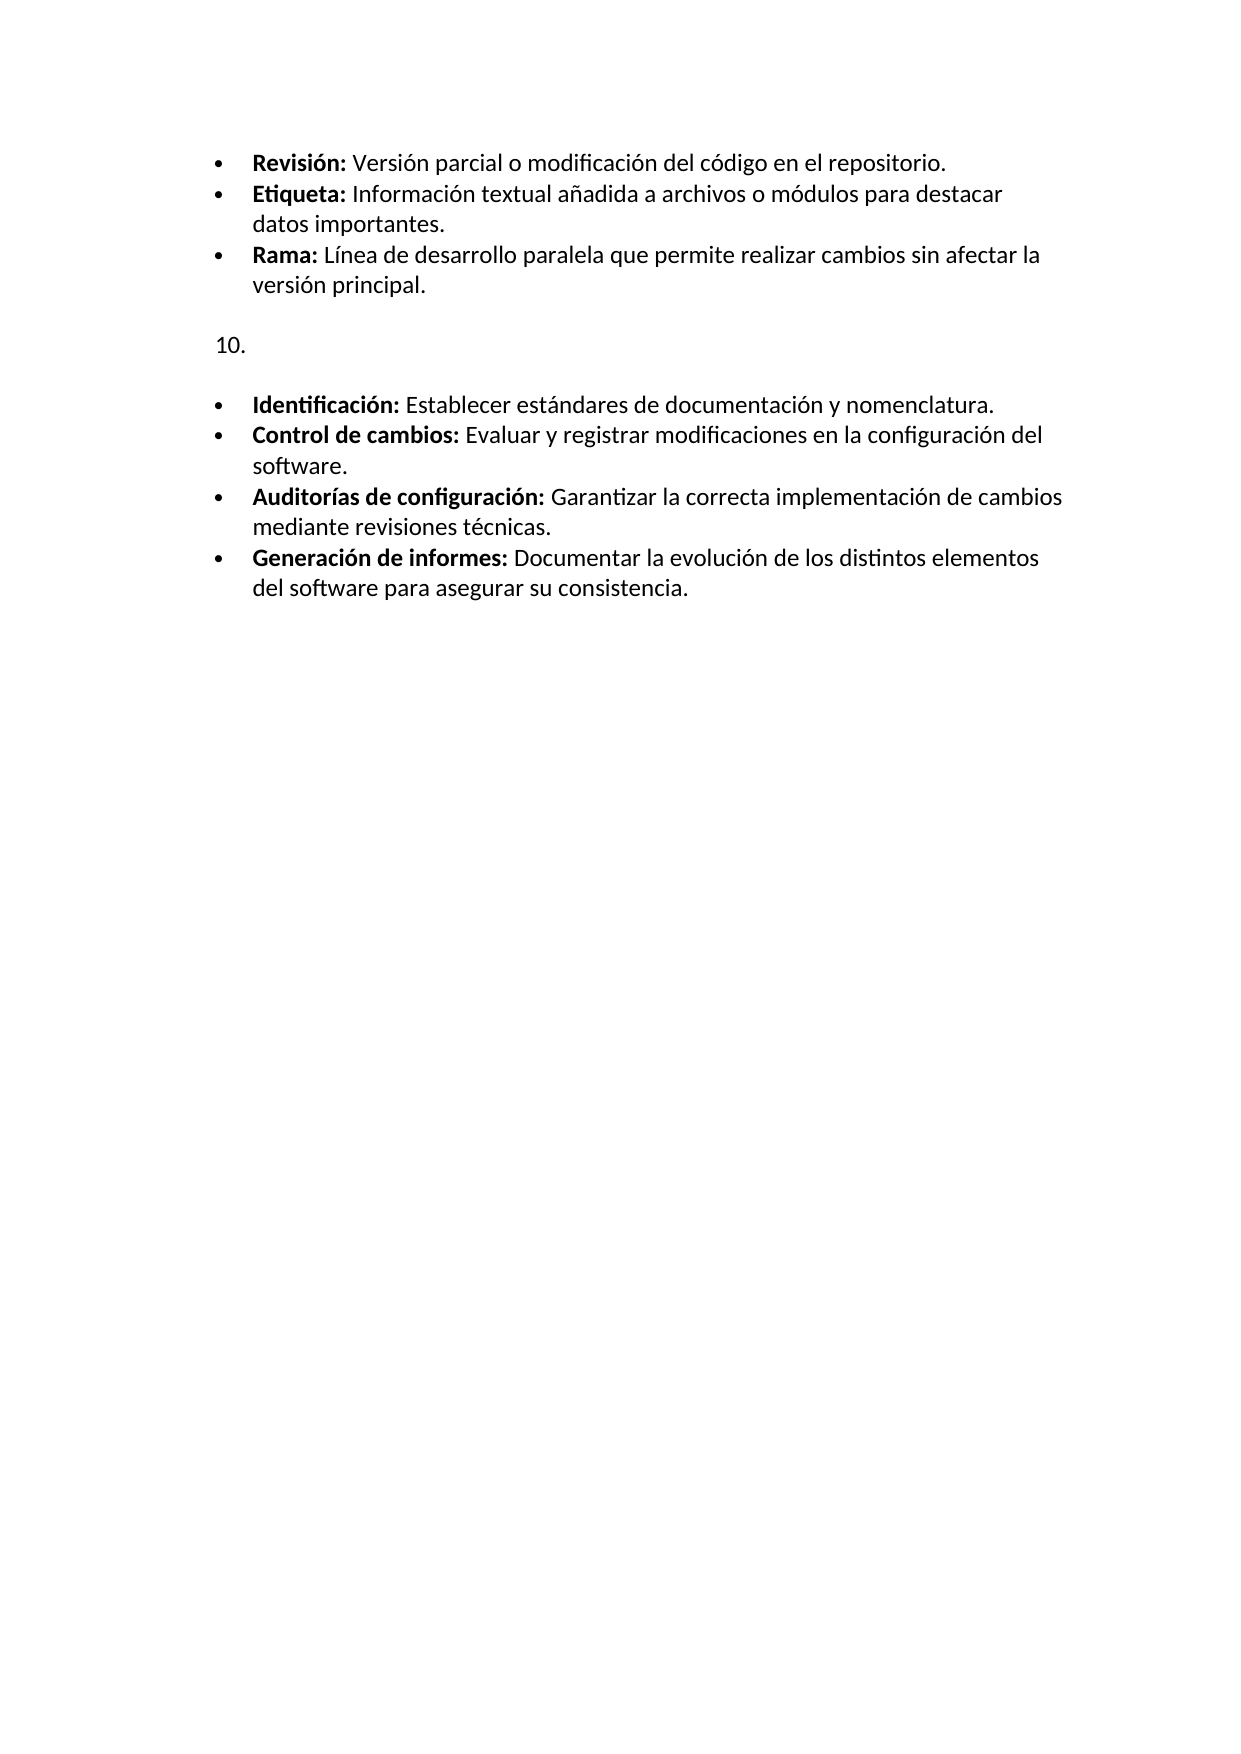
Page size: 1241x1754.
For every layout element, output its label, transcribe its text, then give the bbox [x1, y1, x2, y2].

list Rama: Línea de desarrollo paralela que permite realizar cambios sin afectar la versión principal. [215, 239, 1063, 300]
list Etiqueta: Información textual añadida a archivos o módulos para destacar datos importantes. [215, 178, 1063, 239]
list Identificación: Establecer estándares de documentación y nomenclatura. [215, 389, 1063, 419]
list Generación de informes: Documentar la evolución de los distintos elementos del software para asegurar su consistencia. [215, 542, 1063, 603]
list Auditorías de configuración: Garantizar la correcta implementación de cambios mediante revisiones técnicas. [215, 481, 1063, 542]
list Revisión: Versión parcial o modificación del código en el repositorio. [215, 148, 1063, 178]
list Control de cambios: Evaluar y registrar modificaciones en la configuración del software. [215, 419, 1063, 481]
